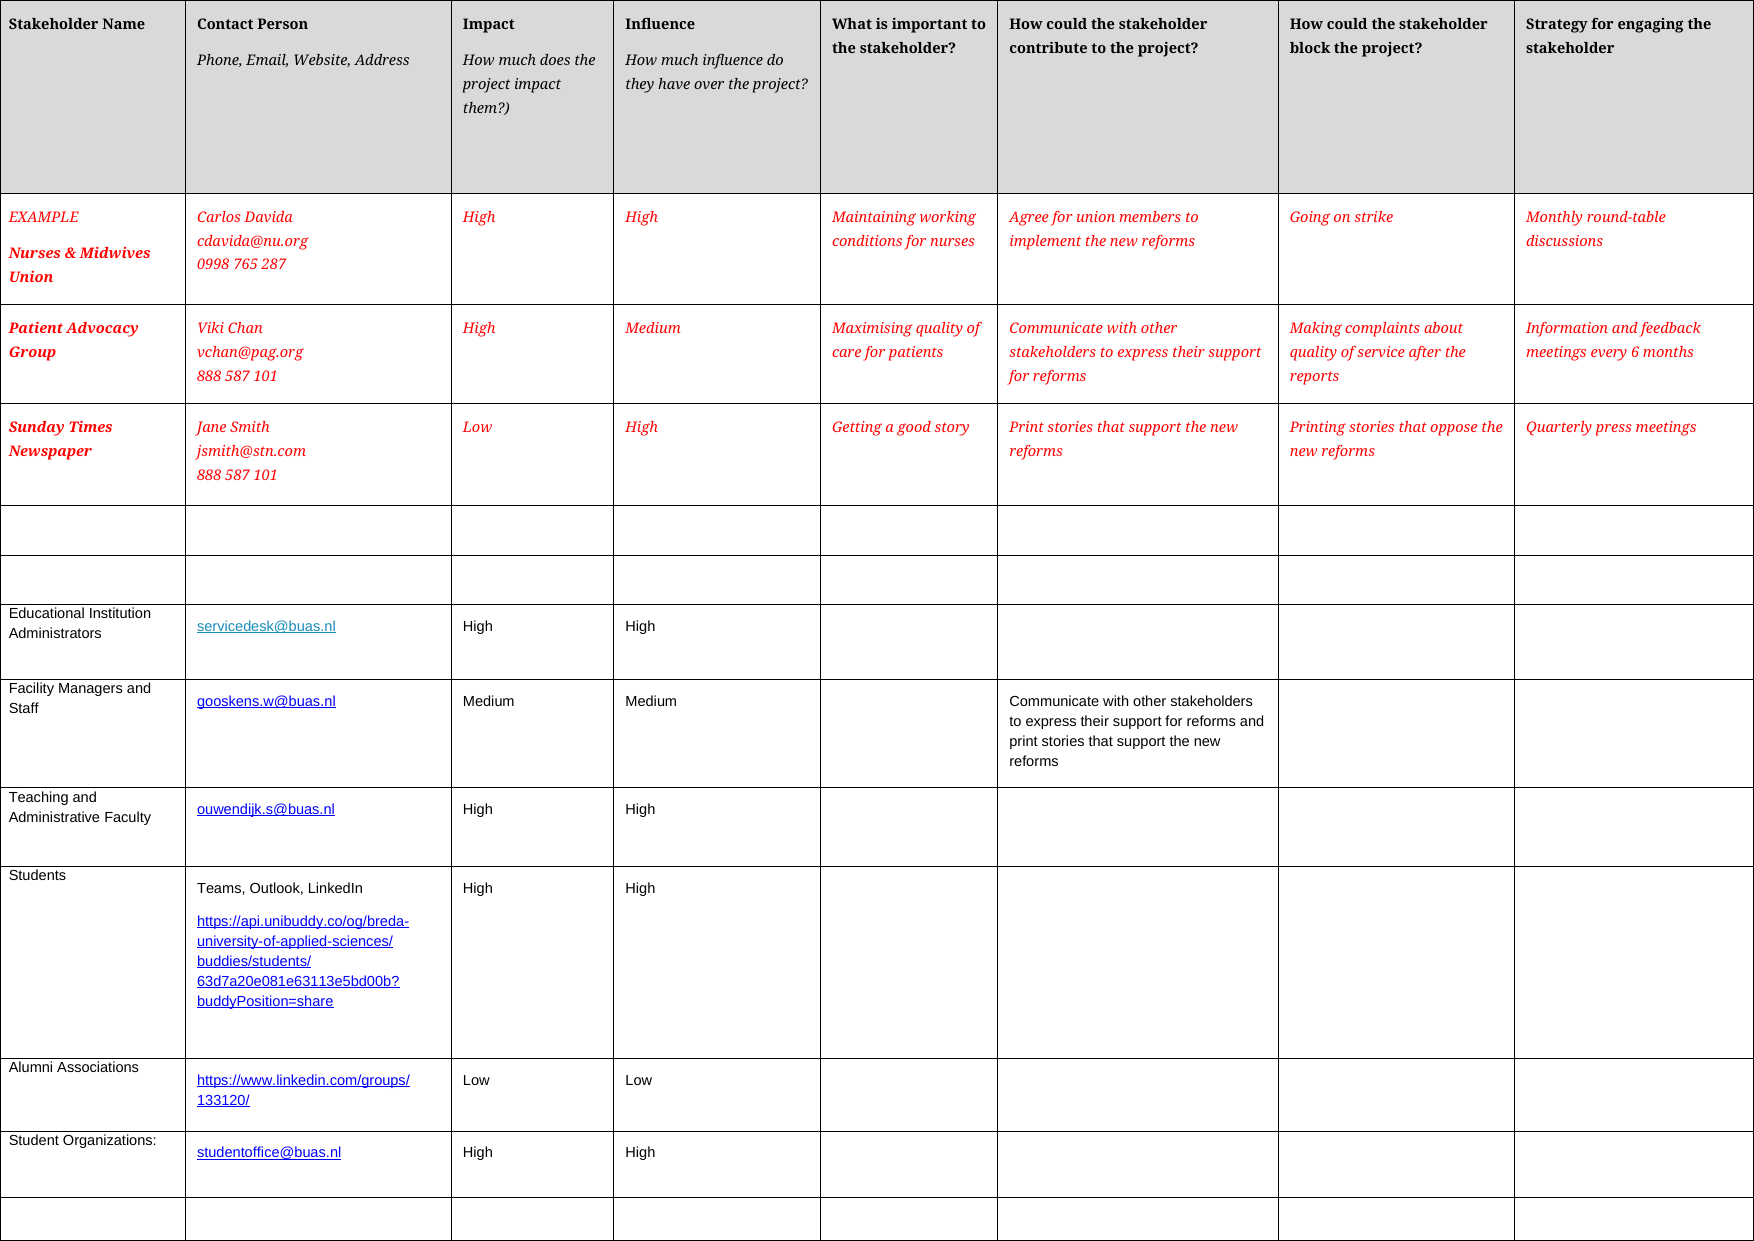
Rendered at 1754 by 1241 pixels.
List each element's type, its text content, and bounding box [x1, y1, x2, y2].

table_cell [186, 556, 451, 604]
table_cell Communicate with other stakeholders to express their support for reforms and print stories that support the new reforms [998, 680, 1278, 787]
table_cell [1279, 506, 1514, 555]
table_cell [998, 1198, 1278, 1240]
table_cell [614, 1198, 820, 1240]
table_cell Low [614, 1059, 820, 1131]
table_cell Maximising quality of care for patients [821, 305, 997, 403]
table_cell [1, 556, 185, 604]
table_cell [1515, 680, 1753, 787]
table_cell [1515, 1198, 1753, 1240]
table_cell [452, 556, 613, 604]
table_cell servicedesk@buas.nl [186, 605, 451, 679]
table_cell High [614, 1132, 820, 1197]
table_cell [821, 867, 997, 1058]
table_cell [614, 506, 820, 555]
table_cell [821, 680, 997, 787]
table_cell [1515, 1132, 1753, 1197]
table_cell High [452, 194, 613, 304]
table_cell Making complaints about quality of service after the reports [1279, 305, 1514, 403]
table_cell Quarterly press meetings [1515, 404, 1753, 505]
table_cell Student Organizations: [1, 1132, 185, 1197]
table_header Influence How much influence do they have over the project? [614, 1, 820, 193]
table_cell [452, 1198, 613, 1240]
table_cell [998, 506, 1278, 555]
table_cell [1279, 556, 1514, 604]
table_cell Monthly round-table discussions [1515, 194, 1753, 304]
table_header Strategy for engaging the stakeholder [1515, 1, 1753, 193]
table_cell Print stories that support the new reforms [998, 404, 1278, 505]
table_cell [186, 1198, 451, 1240]
table_cell [1279, 1059, 1514, 1131]
table_cell High [614, 788, 820, 866]
table_cell Medium [452, 680, 613, 787]
table_cell [998, 1059, 1278, 1131]
table_cell Sunday Times Newspaper [1, 404, 185, 505]
table_cell Educational Institution Administrators [1, 605, 185, 679]
table_cell [821, 788, 997, 866]
table_cell [1, 1198, 185, 1240]
table_cell EXAMPLE Nurses & Midwives Union [1, 194, 185, 304]
table_cell [998, 788, 1278, 866]
table_cell [1279, 605, 1514, 679]
table_cell Carlos Davida cdavida@nu.org 0998 765 287 [186, 194, 451, 304]
table_cell Medium [614, 680, 820, 787]
table_cell Teaching and Administrative Faculty [1, 788, 185, 866]
table_cell [1, 506, 185, 555]
table_cell [821, 506, 997, 555]
table_cell High [452, 1132, 613, 1197]
table_cell High [614, 605, 820, 679]
table_cell [1279, 680, 1514, 787]
table_cell Agree for union members to implement the new reforms [998, 194, 1278, 304]
table_cell [1279, 1132, 1514, 1197]
table_cell [998, 1132, 1278, 1197]
table_cell Viki Chan vchan@pag.org 888 587 101 [186, 305, 451, 403]
table_cell [821, 556, 997, 604]
table_cell [186, 506, 451, 555]
table_cell Teams, Outlook, LinkedIn https://api.unibuddy.co/og/breda-university-of-applied-sciences/buddies/students/63d7a20e081e63113e5bd00b?buddyPosition=share [186, 867, 451, 1058]
table_cell [821, 1059, 997, 1131]
table_cell High [452, 605, 613, 679]
table_cell [452, 506, 613, 555]
table_cell [1515, 1059, 1753, 1131]
table_cell Facility Managers and Staff [1, 680, 185, 787]
table_cell High [614, 194, 820, 304]
table_cell [821, 1132, 997, 1197]
table_cell [821, 605, 997, 679]
table_cell Information and feedback meetings every 6 months [1515, 305, 1753, 403]
table_cell Jane Smith jsmith@stn.com 888 587 101 [186, 404, 451, 505]
table_cell [998, 867, 1278, 1058]
table_cell [821, 1198, 997, 1240]
table_header How could the stakeholder contribute to the project? [998, 1, 1278, 193]
table_cell Low [452, 404, 613, 505]
table_cell [1515, 788, 1753, 866]
table_cell Going on strike [1279, 194, 1514, 304]
table_cell ouwendijk.s@buas.nl [186, 788, 451, 866]
table_cell [614, 556, 820, 604]
table_header Impact How much does the project impact them?) [452, 1, 613, 193]
table_header Stakeholder Name [1, 1, 185, 193]
table_cell Patient Advocacy Group [1, 305, 185, 403]
table_header Contact Person Phone, Email, Website, Address [186, 1, 451, 193]
table_cell Printing stories that oppose the new reforms [1279, 404, 1514, 505]
table_cell High [452, 305, 613, 403]
table_cell High [452, 788, 613, 866]
table_cell [998, 556, 1278, 604]
table_cell Alumni Associations [1, 1059, 185, 1131]
table_cell https://www.linkedin.com/groups/133120/ [186, 1059, 451, 1131]
table_cell [1279, 867, 1514, 1058]
table_cell Low [452, 1059, 613, 1131]
table_header What is important to the stakeholder? [821, 1, 997, 193]
table_header How could the stakeholder block the project? [1279, 1, 1514, 193]
table_cell gooskens.w@buas.nl [186, 680, 451, 787]
table_cell [1515, 506, 1753, 555]
table_cell High [614, 867, 820, 1058]
table_cell [998, 605, 1278, 679]
table_cell Getting a good story [821, 404, 997, 505]
table_cell studentoffice@buas.nl [186, 1132, 451, 1197]
table_cell High [452, 867, 613, 1058]
table_cell Communicate with other stakeholders to express their support for reforms [998, 305, 1278, 403]
table_cell Students [1, 867, 185, 1058]
table_cell [1515, 867, 1753, 1058]
table_cell High [614, 404, 820, 505]
table_cell [1515, 556, 1753, 604]
table_cell Medium [614, 305, 820, 403]
table_cell [1279, 788, 1514, 866]
table_cell Maintaining working conditions for nurses [821, 194, 997, 304]
table_cell [1515, 605, 1753, 679]
table_cell [1279, 1198, 1514, 1240]
